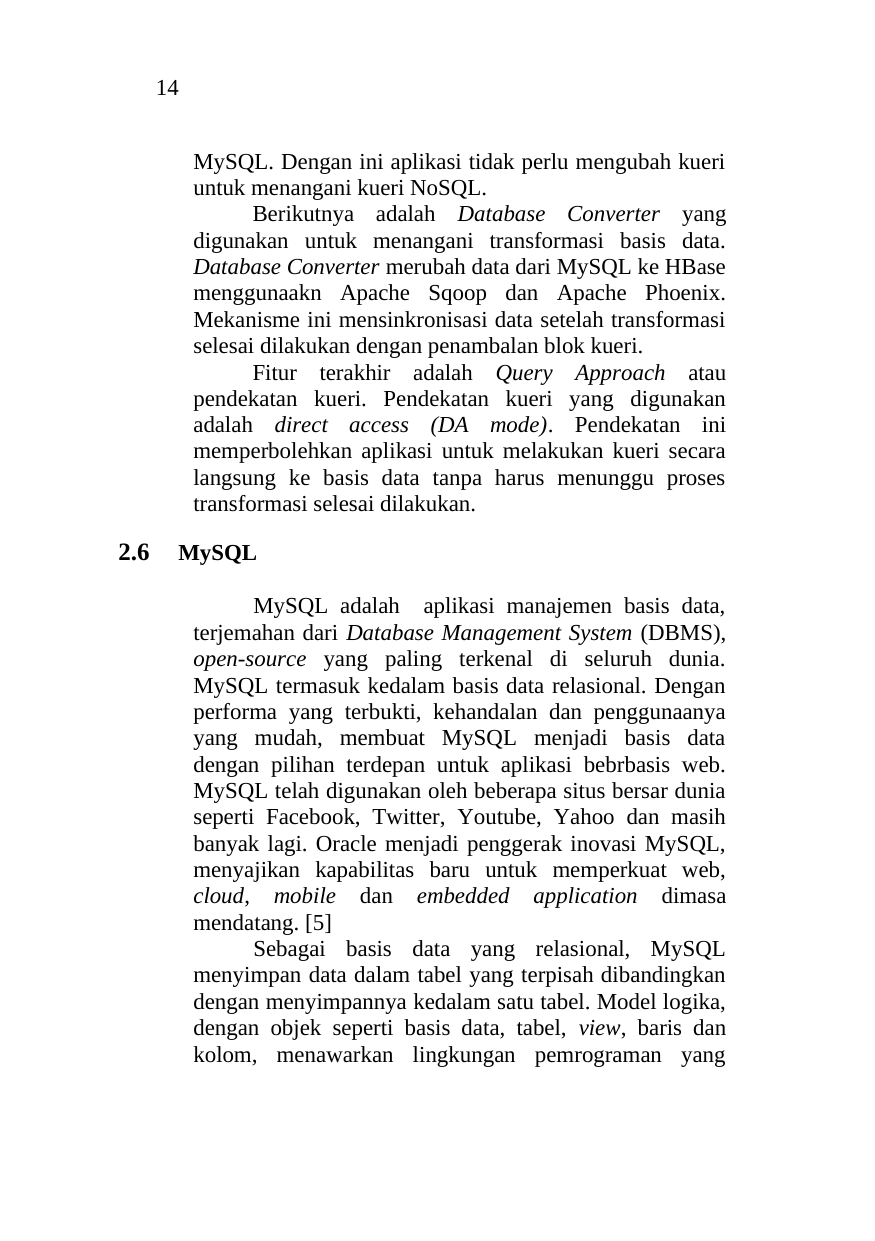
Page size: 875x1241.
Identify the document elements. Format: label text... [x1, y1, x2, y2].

subtitle MySQL [118, 537, 726, 566]
text Berikutnya adalah Database Converter yang digunakan untuk menangani transformasi basis data. Database Converter merubah data dari MySQL ke HBase menggunaakn Apache Sqoop dan Apache Phoenix. Mekanisme ini mensinkronisasi data setelah transformasi selesai dilakukan dengan penambalan blok kueri. [193, 200, 726, 358]
text MySQL adalah aplikasi manajemen basis data, terjemahan dari Database Management System (DBMS), open-source yang paling terkenal di seluruh dunia. MySQL termasuk kedalam basis data relasional. Dengan performa yang terbukti, kehandalan dan penggunaanya yang mudah, membuat MySQL menjadi basis data dengan pilihan terdepan untuk aplikasi bebrbasis web. MySQL telah digunakan oleh beberapa situs bersar dunia seperti Facebook, Twitter, Youtube, Yahoo dan masih banyak lagi. Oracle menjadi penggerak inovasi MySQL, menyajikan kapabilitas baru untuk memperkuat web, cloud, mobile dan embedded application dimasa mendatang. [193, 593, 726, 935]
text Fitur terakhir adalah Query Approach atau pendekatan kueri. Pendekatan kueri yang digunakan adalah direct access (DA mode). Pendekatan ini memperbolehkan aplikasi untuk melakukan kueri secara langsung ke basis data tanpa harus menunggu proses transformasi selesai dilakukan. [193, 358, 726, 517]
